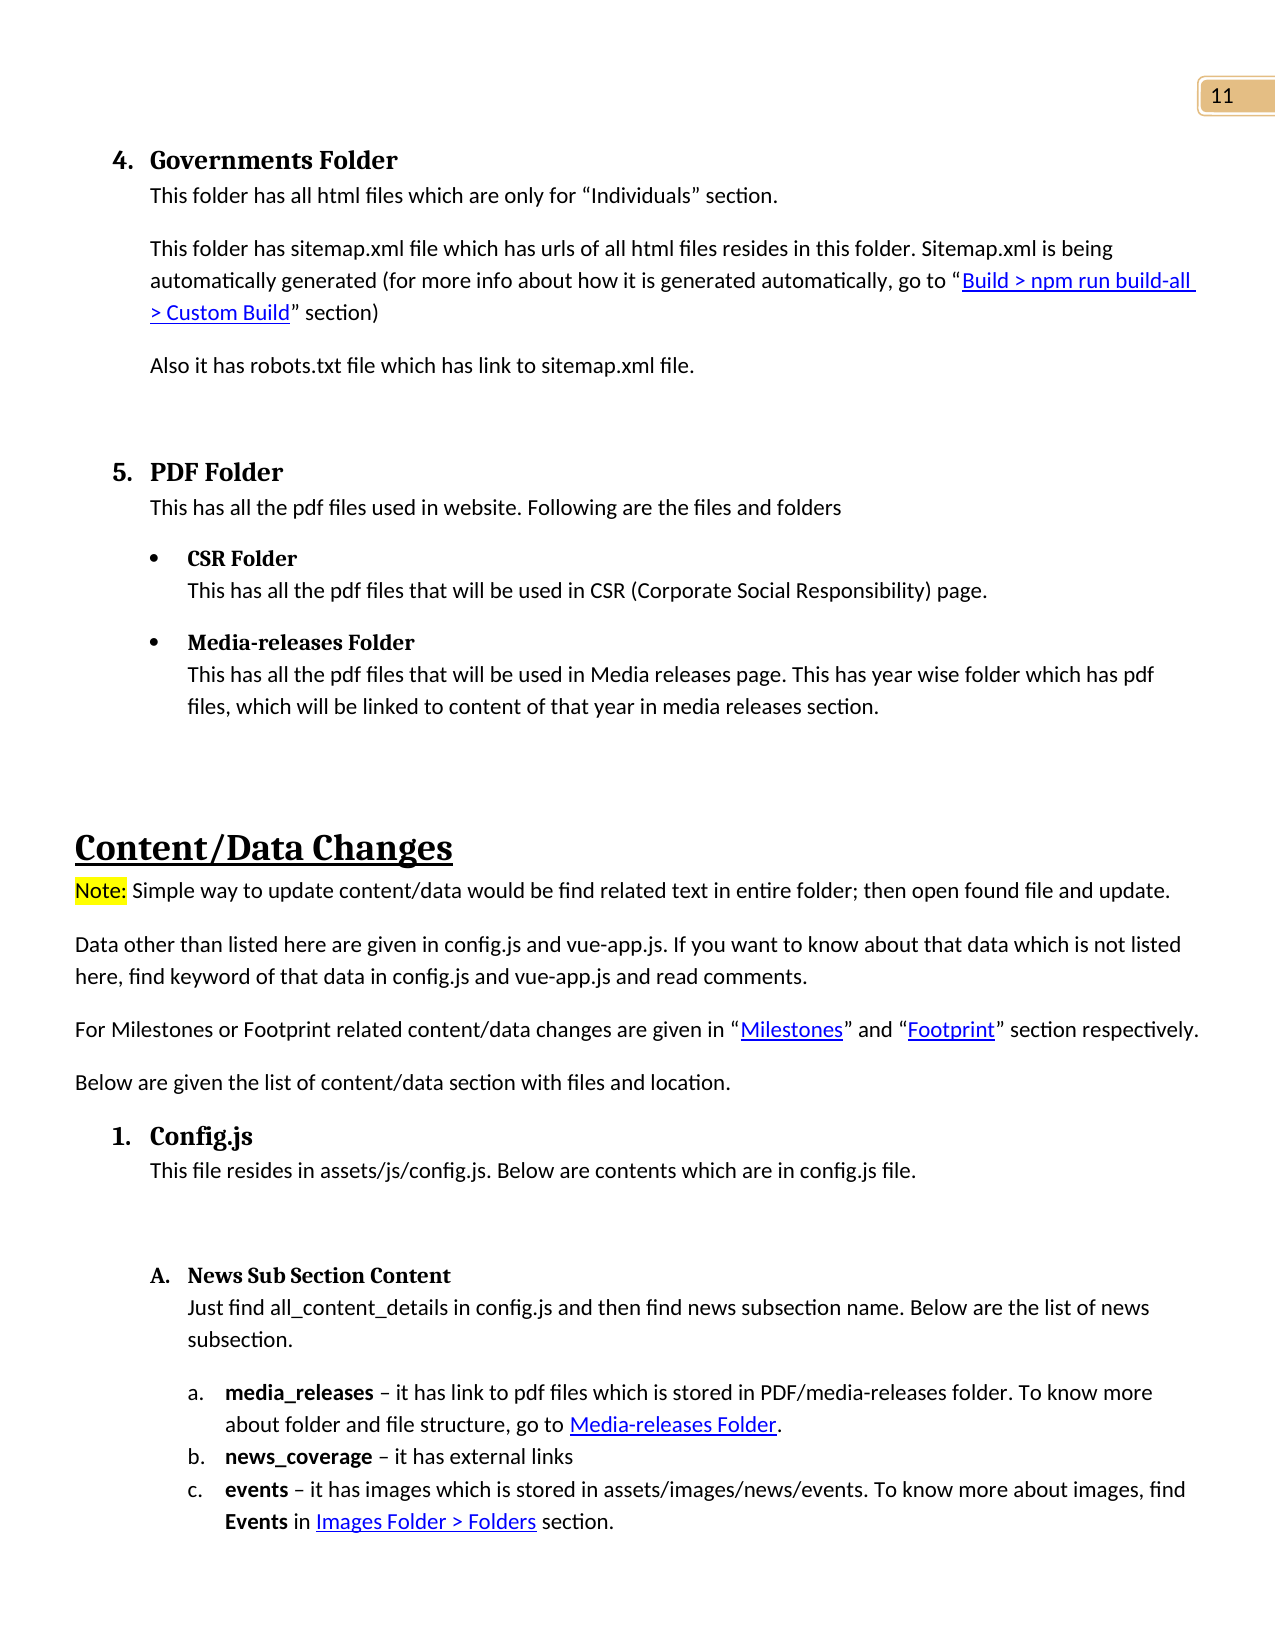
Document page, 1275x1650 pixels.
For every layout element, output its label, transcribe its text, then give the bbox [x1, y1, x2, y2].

text Note: Simple way to update content/data would be find related text in entire folder; then open found file and update. [127, 877, 1200, 905]
subtitle Config.js [112, 1121, 1200, 1152]
text This has all the pdf files that will be used in CSR (Corporate Social Responsibility) page. [187, 576, 1200, 604]
text Just find all_content_details in config.js and then find news subsection name. Below are the list of news subsection. [187, 1293, 1200, 1353]
subtitle PDF Folder [112, 457, 1200, 489]
subtitle CSR Folder [150, 546, 1200, 573]
list events – it has images which is stored in assets/images/news/events. To know more about images, find Events in Images Folder > Folders section. [187, 1475, 1200, 1535]
text This has all the pdf files used in website. Following are the files and folders [150, 493, 1200, 521]
subtitle Media-releases Folder [150, 629, 1200, 656]
list media_releases – it has link to pdf files which is stored in PDF/media-releases folder. To know more about folder and file structure, go to Media-releases Folder. [187, 1378, 1200, 1438]
text This file resides in assets/js/config.js. Below are contents which are in config.js file. [150, 1157, 1200, 1185]
subtitle Governments Folder [112, 145, 1200, 176]
text Also it has robots.txt file which has link to sitemap.xml file. [75, 351, 1200, 379]
list This has all the pdf files that will be used in Media releases page. This has year wise folder which has pdf files, which will be linked to content of that year in media releases section. [187, 660, 1200, 720]
text Data other than listed here are given in config.js and vue-app.js. If you want to know about that data which is not listed here, find keyword of that data in config.js and vue-app.js and read comments. [75, 930, 1200, 990]
text For Milestones or Footprint related content/data changes are given in “Milestones” and “Footprint” section respectively. [75, 1015, 1200, 1043]
subtitle Content/Data Changes [75, 827, 1200, 870]
subtitle News Sub Section Content [150, 1263, 1200, 1289]
text Below are given the list of content/data section with files and location. [75, 1068, 1200, 1096]
list news_coverage – it has external links [187, 1442, 1200, 1471]
list This folder has all html files which are only for “Individuals” section. [150, 181, 1200, 209]
